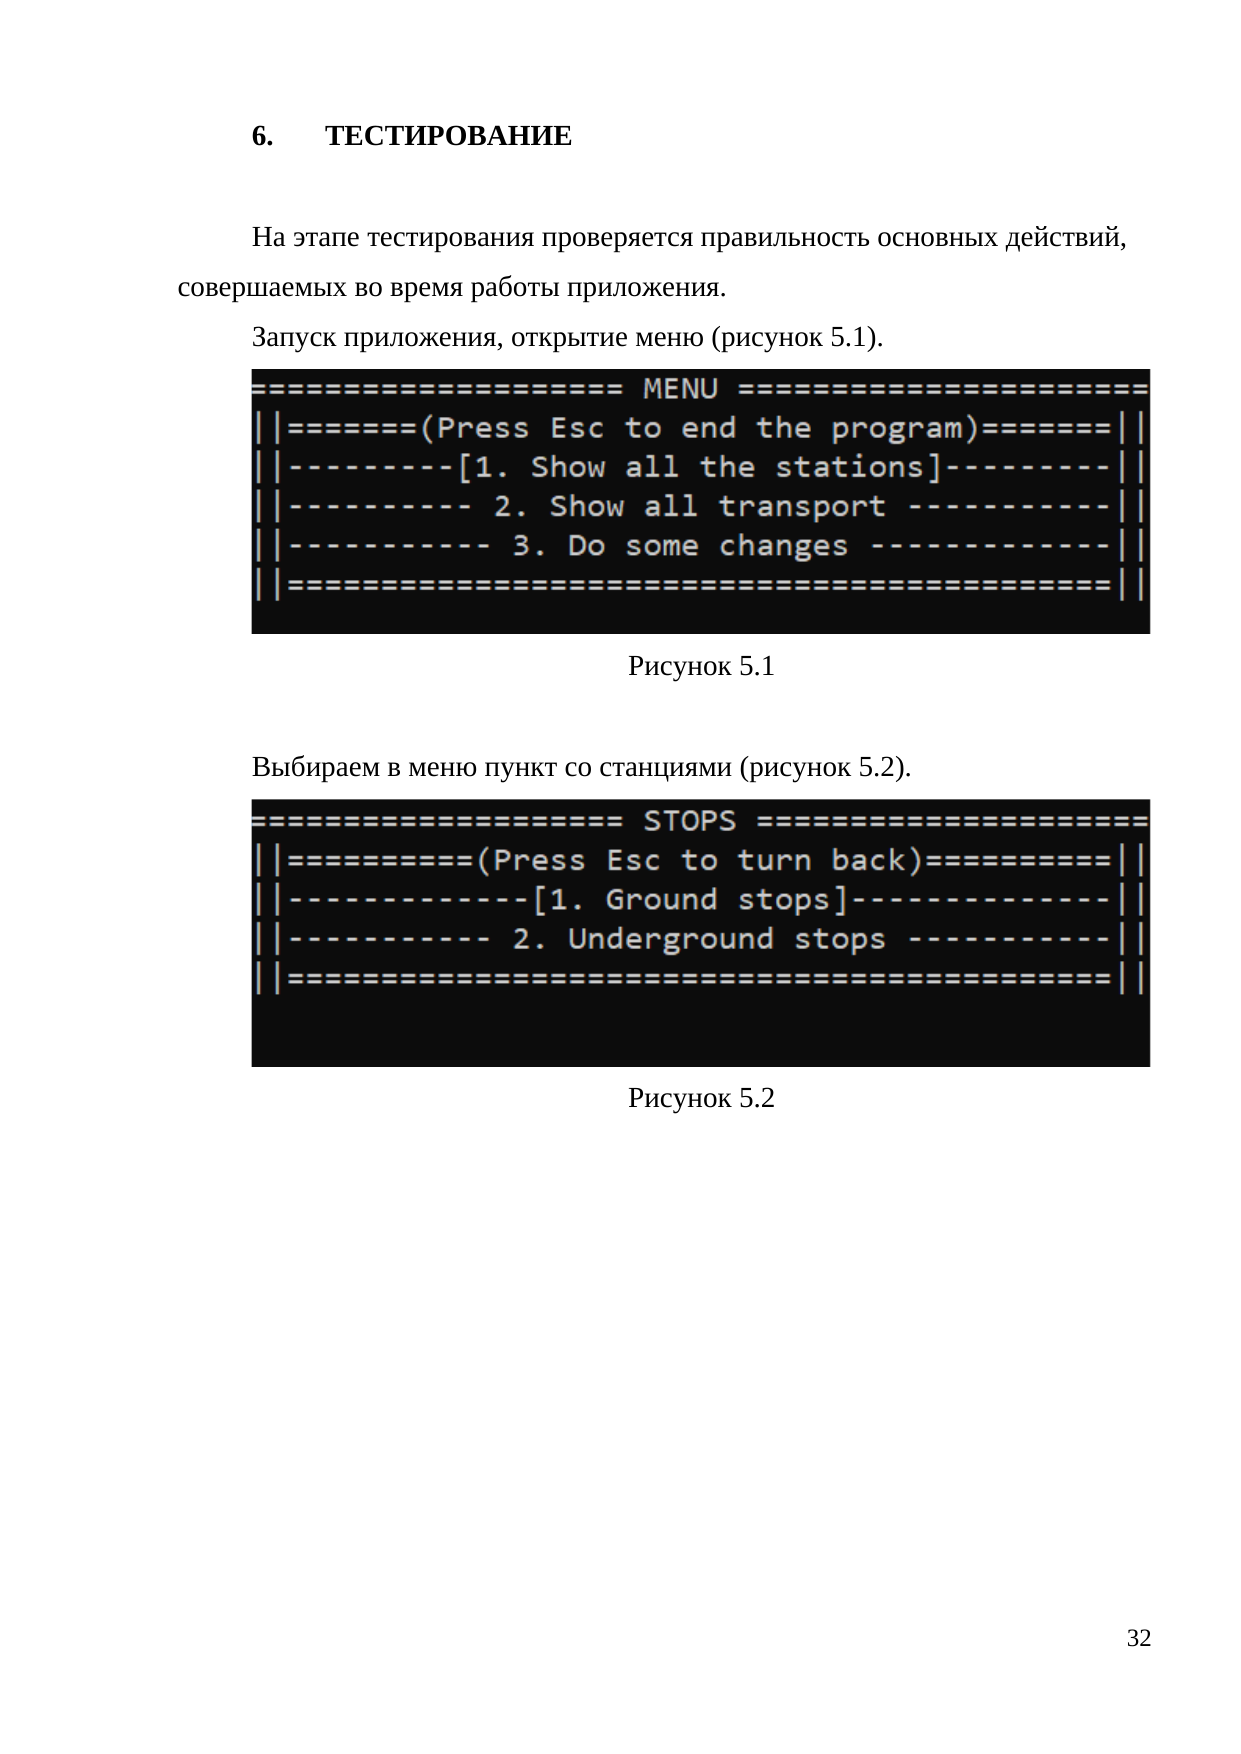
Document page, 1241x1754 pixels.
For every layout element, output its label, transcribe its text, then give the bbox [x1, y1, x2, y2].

list На этапе тестирования проверяется правильность основных действий, совершаемых во время работы приложения. [177, 219, 1152, 303]
list Выбираем в меню пункт со станциями (рисунок 5.2). [177, 749, 1152, 782]
picture [251, 799, 1152, 1067]
picture [251, 369, 1152, 634]
list Рисунок 5.1 [177, 648, 1152, 682]
list Запуск приложения, открытие меню (рисунок 5.1). [177, 319, 1152, 353]
list Рисунок 5.2 [177, 1081, 1152, 1114]
list ТЕСТИРОВАНИЕ [251, 118, 1152, 152]
